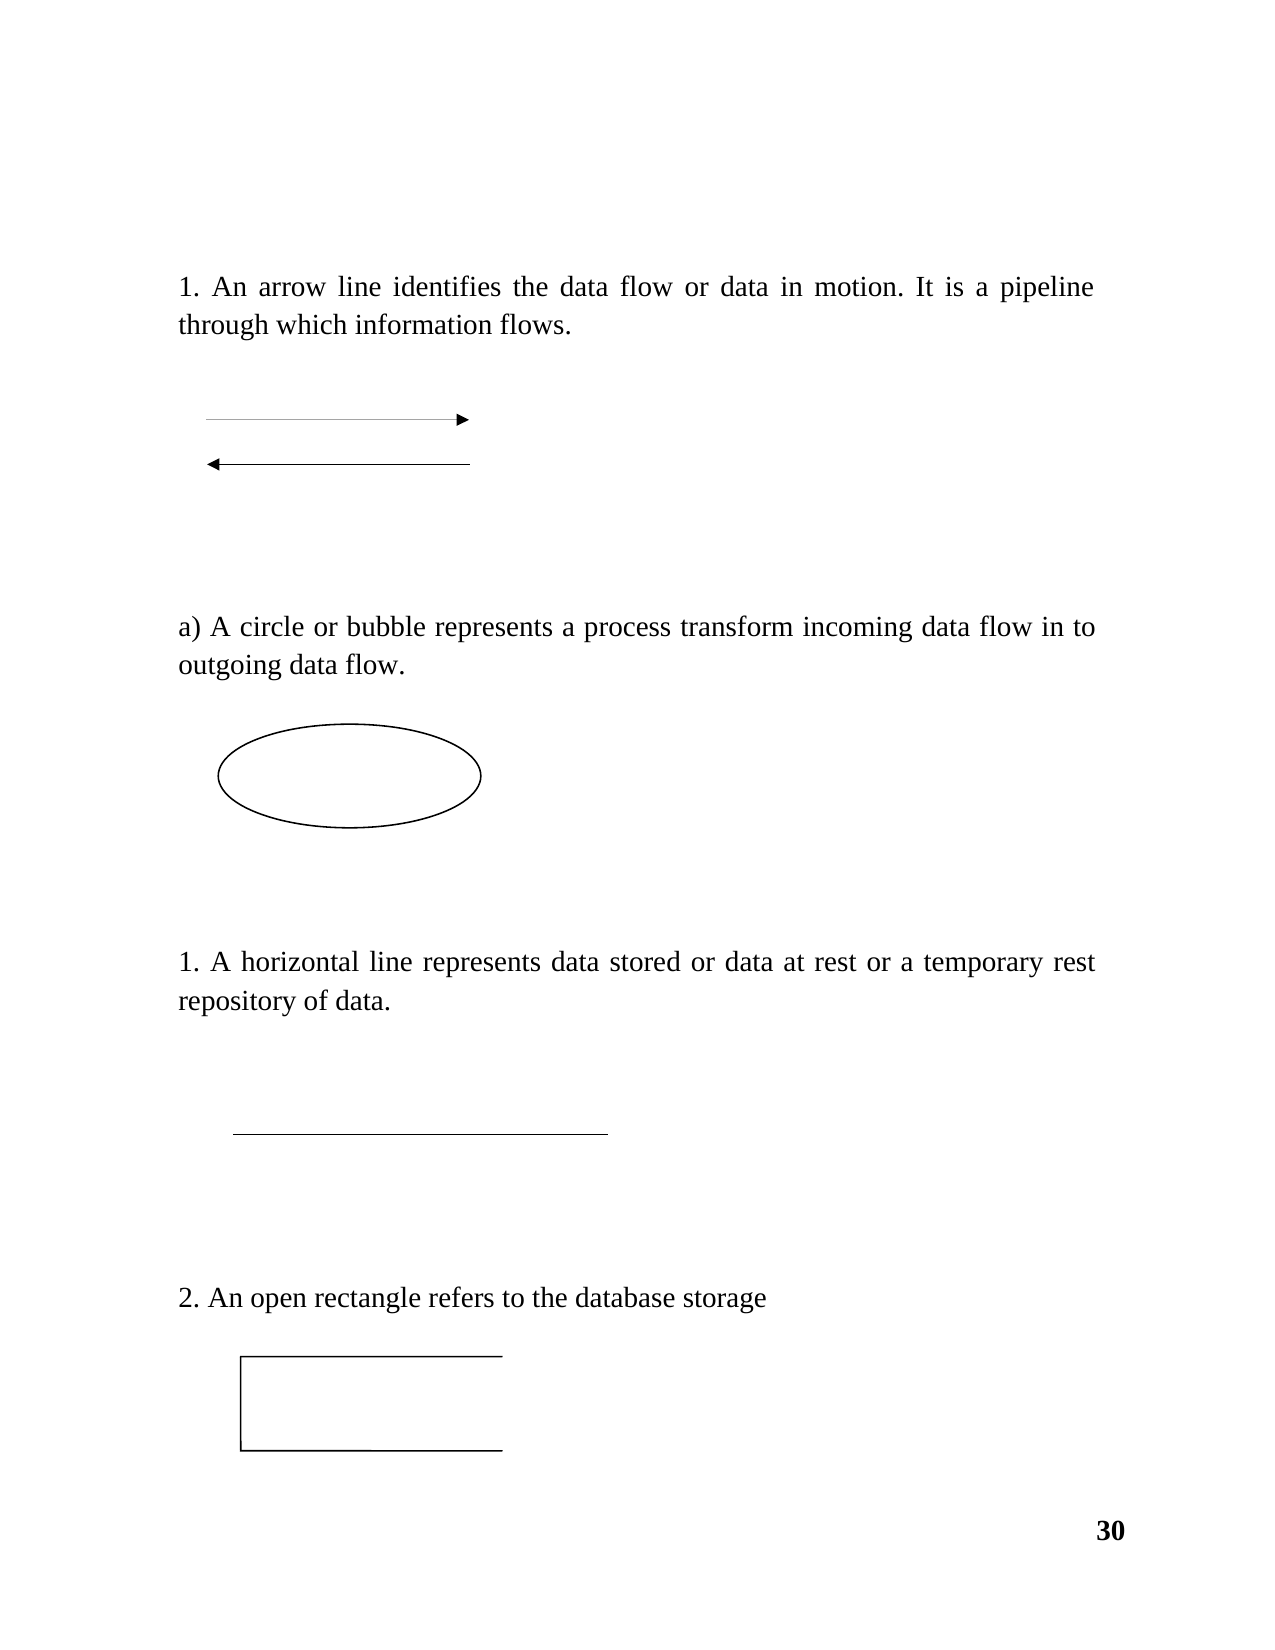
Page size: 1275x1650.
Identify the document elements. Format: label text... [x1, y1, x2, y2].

text 1. A horizontal line represents data stored or data at rest or a temporary rest repository of data. [178, 944, 1096, 1016]
text a) A circle or bubble represents a process transform incoming data flow in to outgoing data flow. [178, 609, 1096, 681]
text 2. An open rectangle refers to the database storage [178, 1280, 1096, 1313]
text 1. An arrow line identifies the data flow or data in motion. It is a pipeline through which information flows. [178, 269, 1096, 341]
